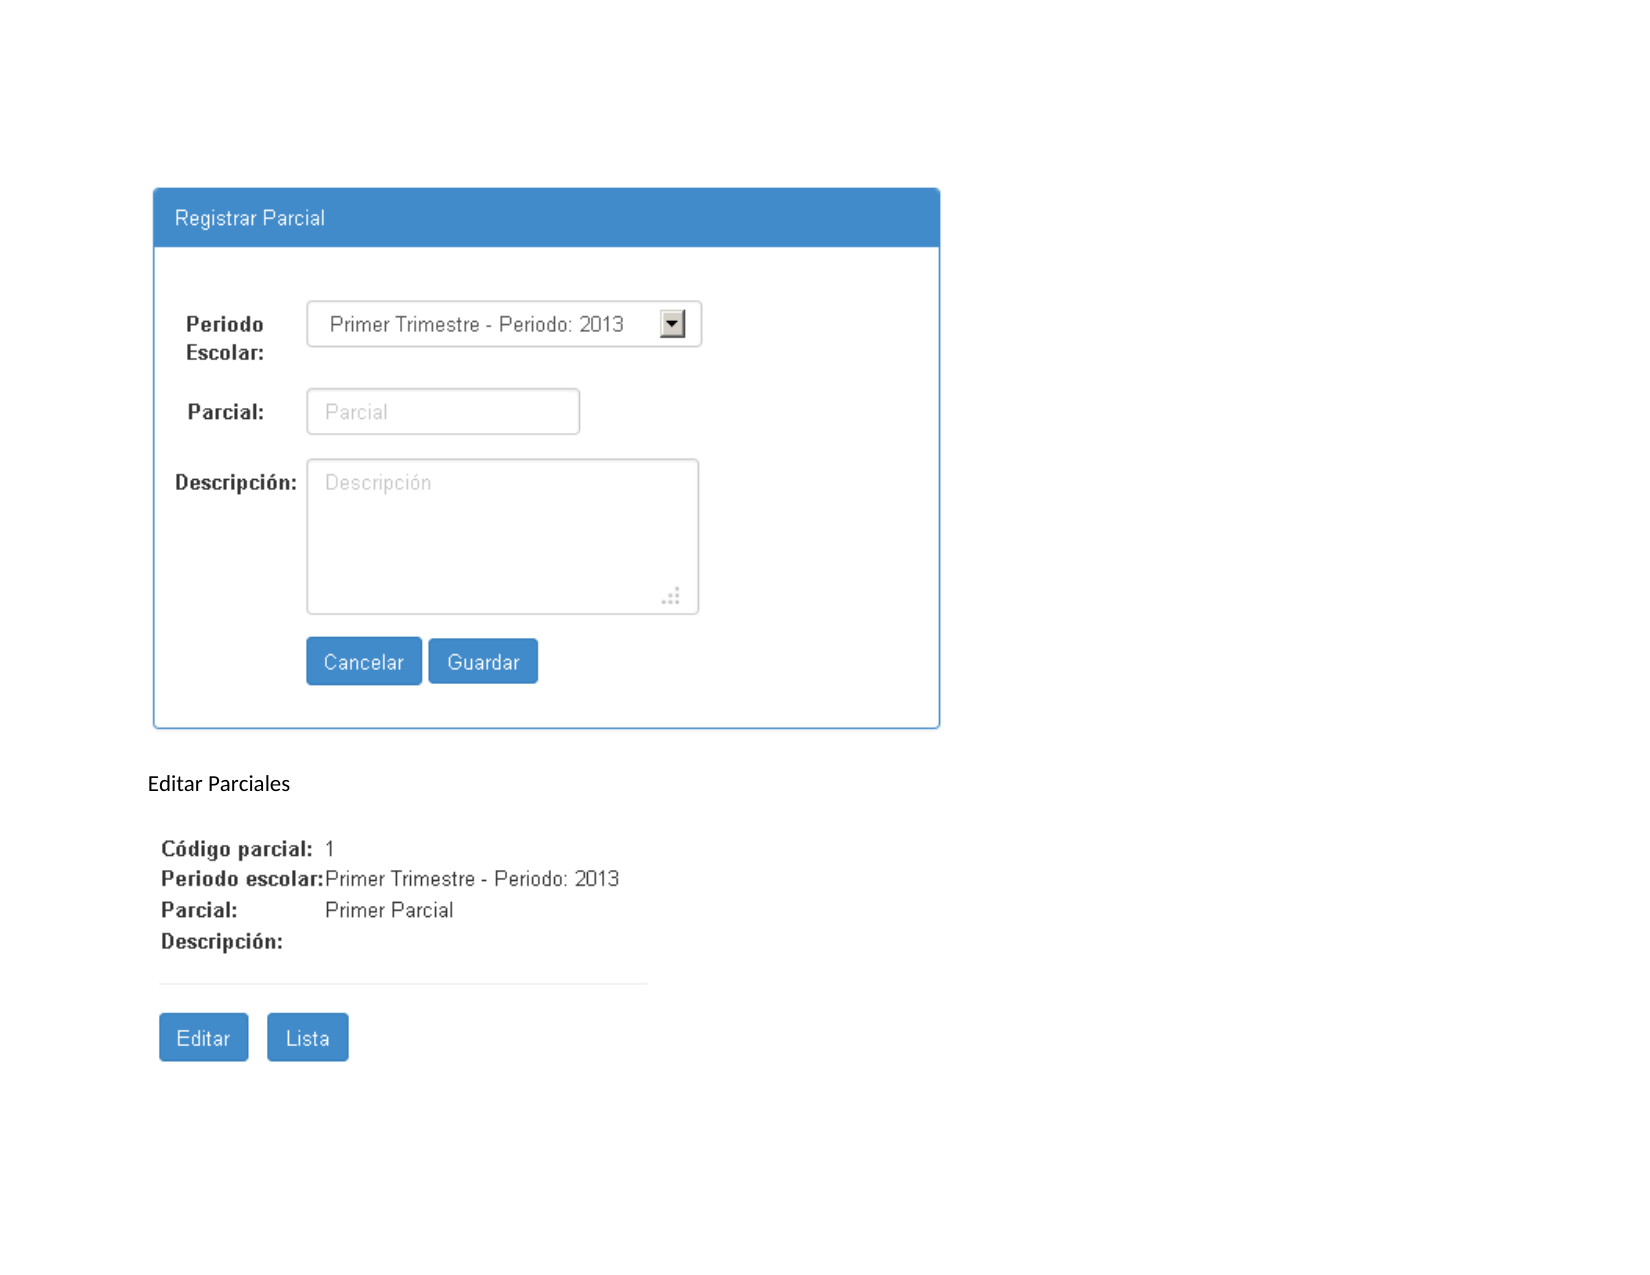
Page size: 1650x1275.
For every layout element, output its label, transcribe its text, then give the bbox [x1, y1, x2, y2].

picture [147, 822, 648, 1079]
text Editar Parciales [148, 769, 1502, 797]
picture [147, 177, 950, 745]
